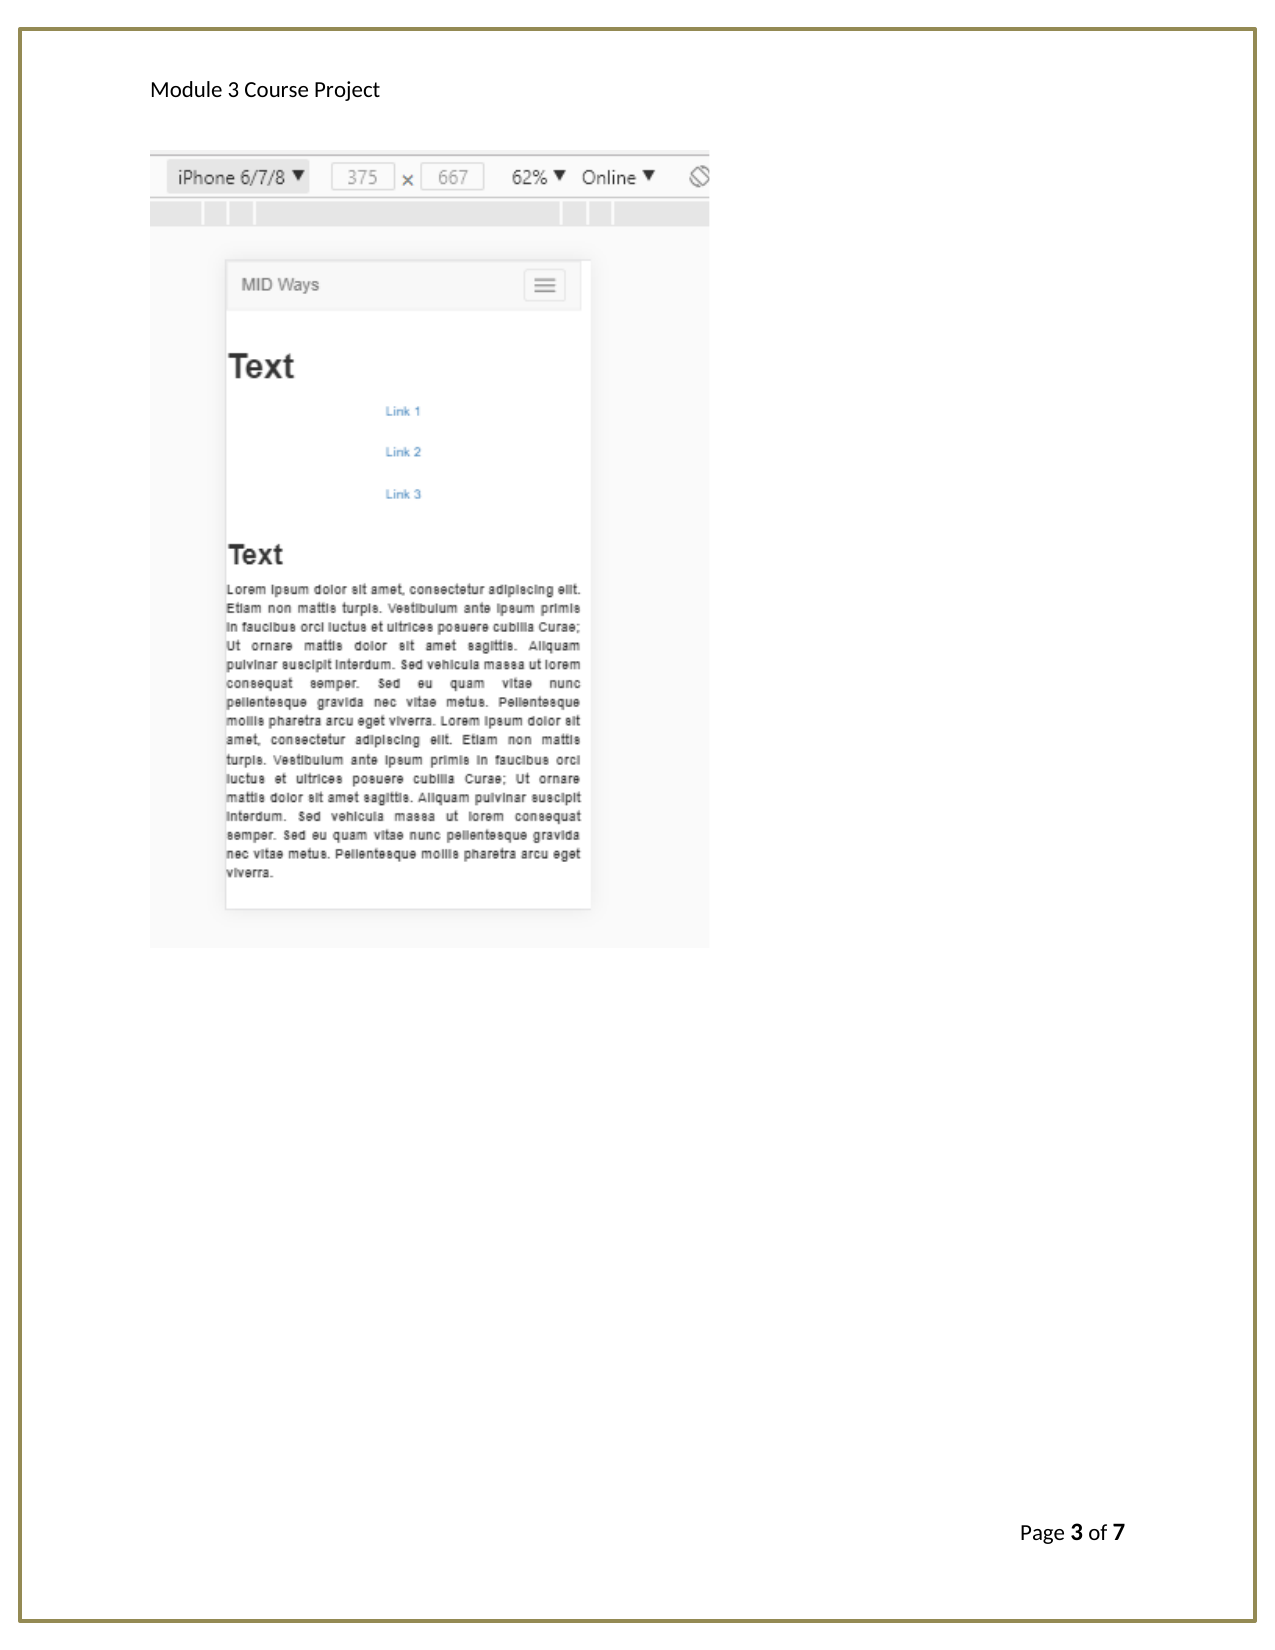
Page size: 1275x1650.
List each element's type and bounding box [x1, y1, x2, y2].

picture [150, 150, 710, 948]
